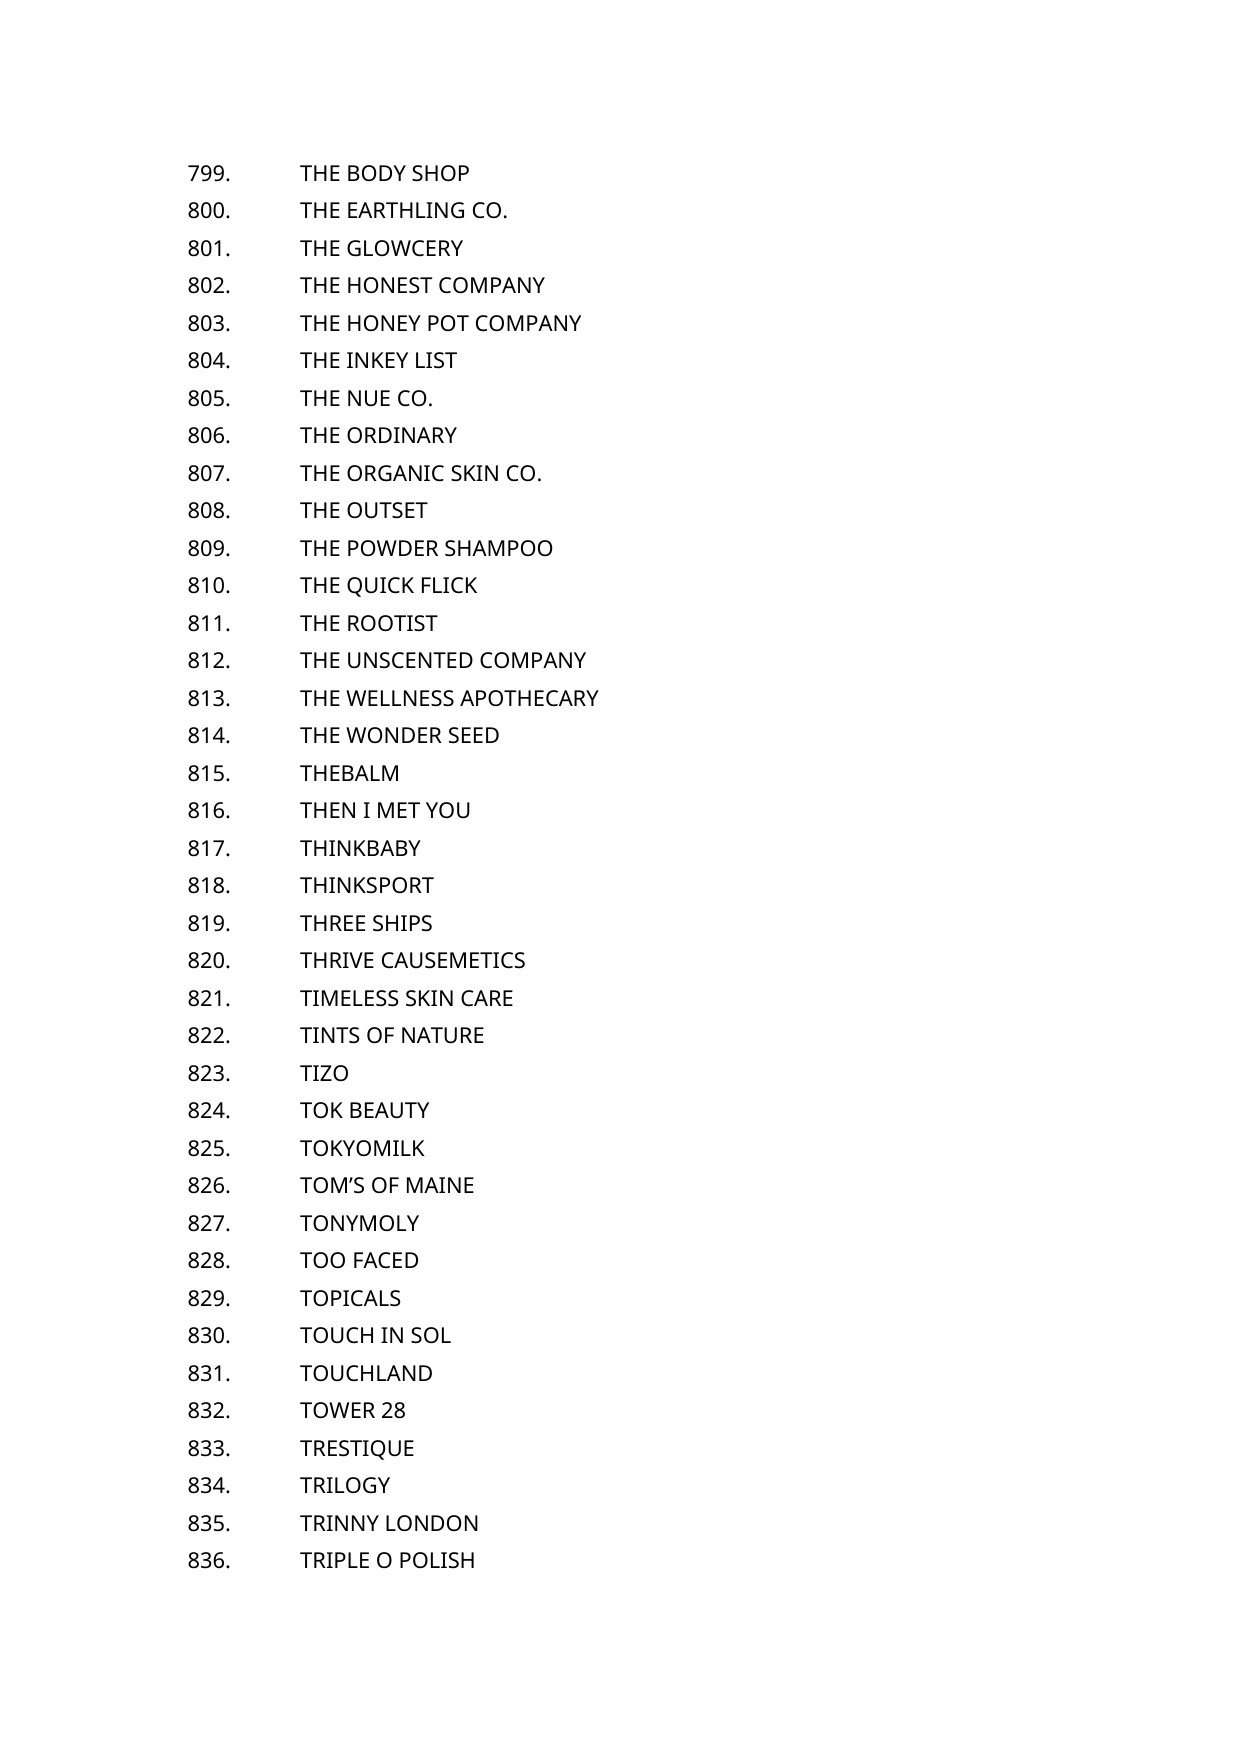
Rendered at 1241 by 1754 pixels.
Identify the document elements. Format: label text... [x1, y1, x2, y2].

list TRESTIQUE [187, 1425, 1090, 1462]
list TIMELESS SKIN CARE [187, 975, 1090, 1012]
list THINKBABY [187, 825, 1090, 862]
list THE GLOWCERY [187, 225, 1090, 262]
list THE POWDER SHAMPOO [187, 525, 1090, 562]
list THE UNSCENTED COMPANY [187, 637, 1090, 675]
list THE INKEY LIST [187, 337, 1090, 375]
list THE WONDER SEED [187, 712, 1090, 750]
list THREE SHIPS [187, 900, 1090, 937]
list TOUCHLAND [187, 1350, 1090, 1387]
list THEN I MET YOU [187, 787, 1090, 825]
list TOM’S OF MAINE [187, 1162, 1090, 1200]
list TOUCH IN SOL [187, 1312, 1090, 1350]
list TRIPLE O POLISH [187, 1537, 1090, 1575]
list THE EARTHLING CO. [187, 187, 1090, 225]
list THINKSPORT [187, 862, 1090, 900]
list THE ROOTIST [187, 600, 1090, 637]
list THE HONEY POT COMPANY [187, 300, 1090, 337]
list THE ORDINARY [187, 412, 1090, 450]
list THEBALM [187, 750, 1090, 787]
list TOK BEAUTY [187, 1087, 1090, 1125]
list THE HONEST COMPANY [187, 262, 1090, 300]
list THE QUICK FLICK [187, 562, 1090, 600]
list TOO FACED [187, 1237, 1090, 1275]
list THRIVE CAUSEMETICS [187, 937, 1090, 975]
list TRINNY LONDON [187, 1500, 1090, 1537]
list THE NUE CO. [187, 375, 1090, 412]
list THE WELLNESS APOTHECARY [187, 675, 1090, 712]
list THE ORGANIC SKIN CO. [187, 450, 1090, 487]
list TRILOGY [187, 1462, 1090, 1500]
list TOWER 28 [187, 1387, 1090, 1425]
list TOPICALS [187, 1275, 1090, 1312]
list TIZO [187, 1050, 1090, 1087]
list TOKYOMILK [187, 1125, 1090, 1162]
list THE OUTSET [187, 487, 1090, 525]
list TINTS OF NATURE [187, 1012, 1090, 1050]
list THE BODY SHOP [187, 150, 1090, 187]
list TONYMOLY [187, 1200, 1090, 1237]
